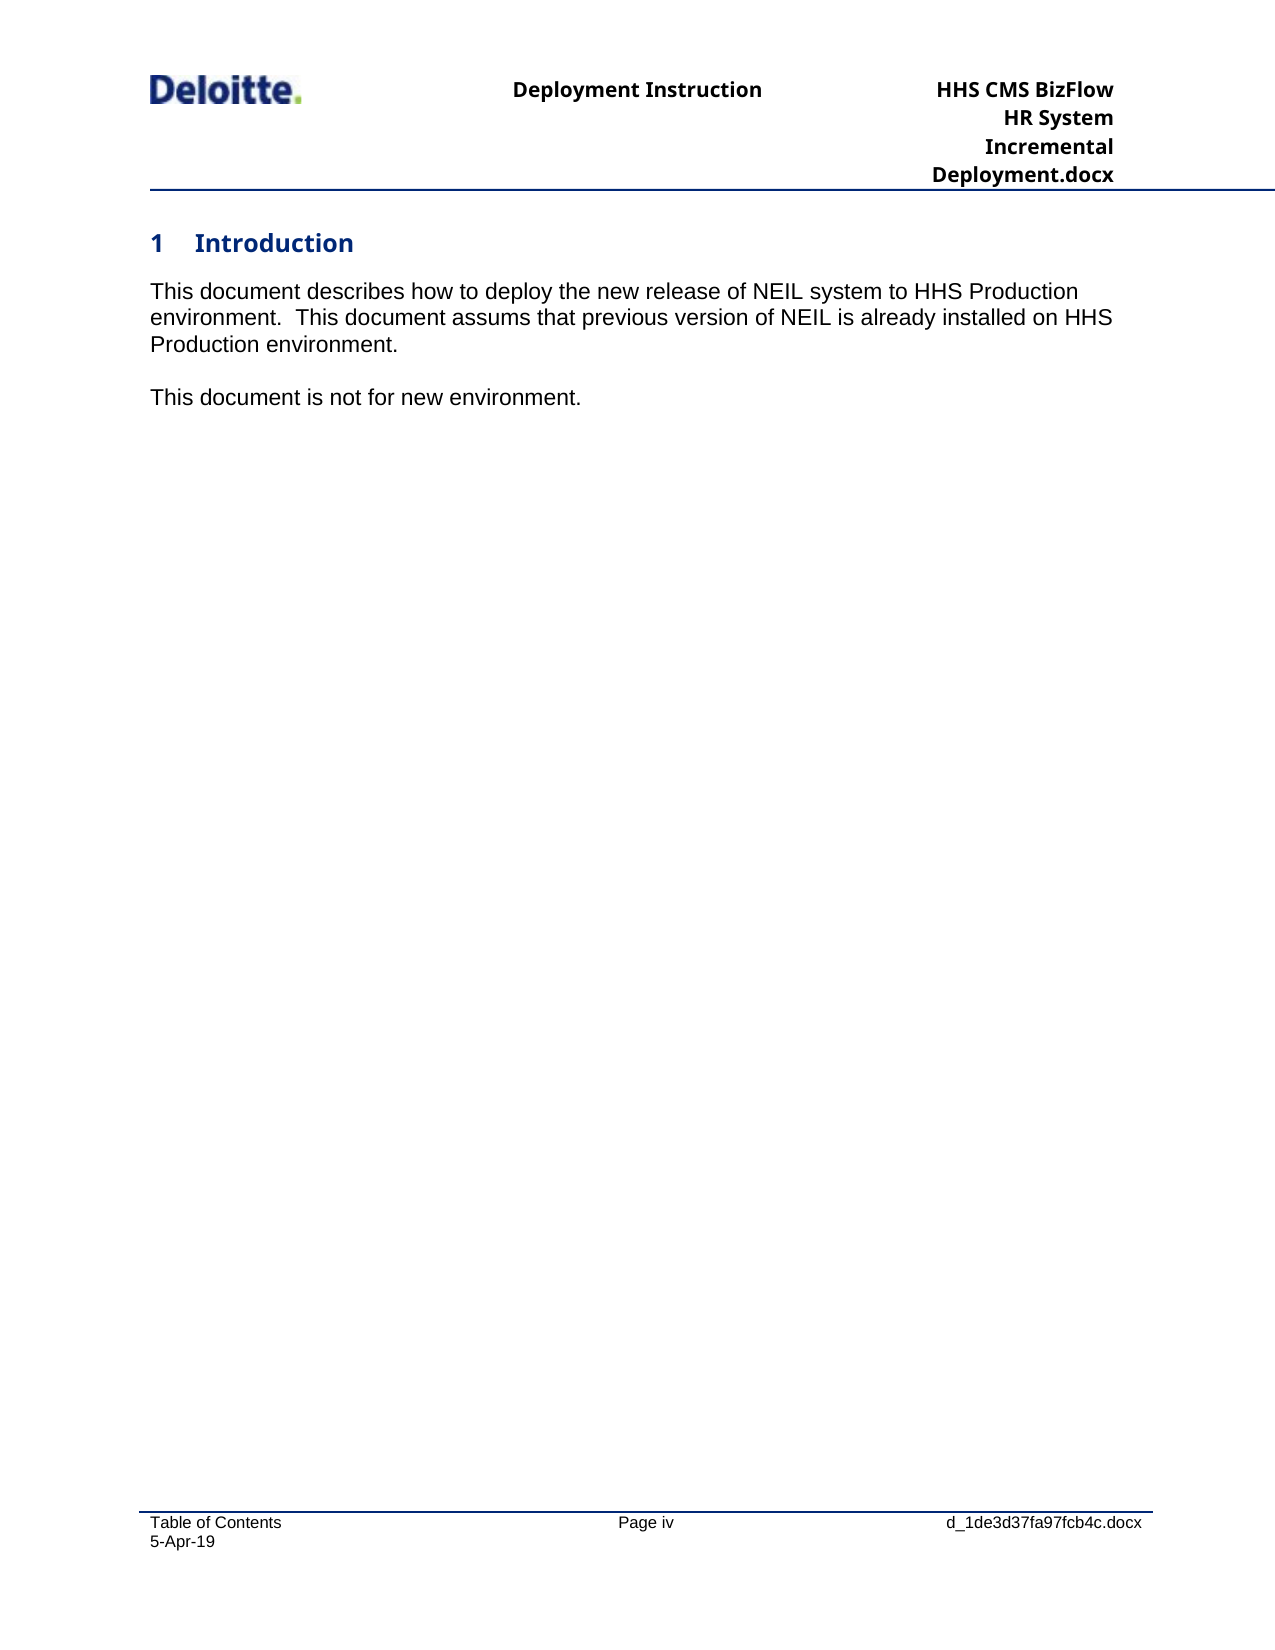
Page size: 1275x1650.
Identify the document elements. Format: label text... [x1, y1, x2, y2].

text This document describes how to deploy the new release of NEIL system to HHS Production environment. This document assums that previous version of NEIL is already installed on HHS Production environment. [150, 278, 1134, 357]
picture [150, 75, 302, 104]
text This document is not for new environment. [150, 383, 1134, 410]
subtitle Introduction [150, 225, 1134, 259]
